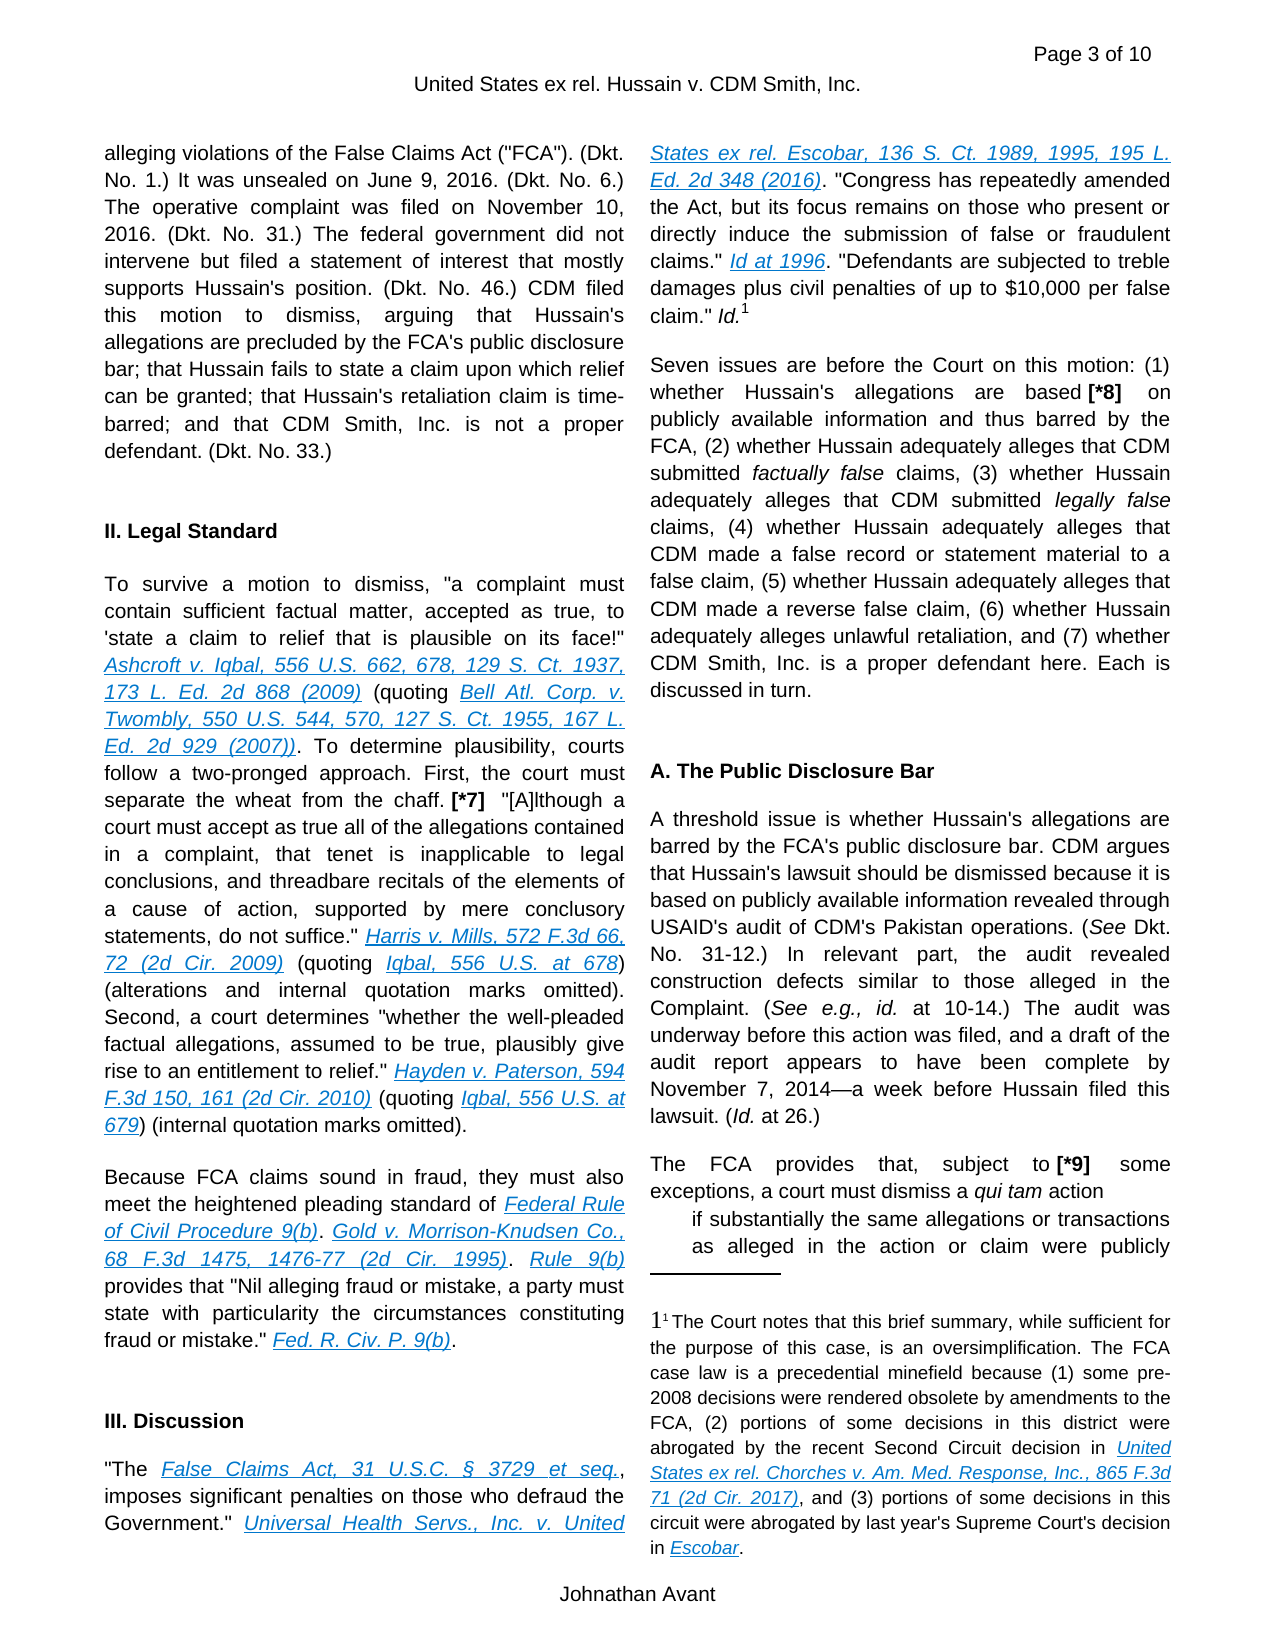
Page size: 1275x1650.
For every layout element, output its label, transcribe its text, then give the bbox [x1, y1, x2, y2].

text Because FCA claims sound in fraud, they must also meet the heightened pleading standard of Federal Rule of Civil Procedure 9(b). Gold v. Morrison-Knudsen Co., 68 F.3d 1475, 1476-77 (2d Cir. 1995). Rule 9(b) provides that "Nil alleging fraud or mistake, a party must state with particularity the circumstances constituting fraud or mistake." Fed. R. Civ. P. 9(b). [104, 1162, 625, 1352]
text "The False Claims Act, 31 U.S.C. § 3729 et seq., imposes significant penalties on those who defraud the Government." Universal Health Servs., Inc. v. United States ex rel. Escobar, 136 S. Ct. 1989, 1995, 195 L. Ed. 2d 348 (2016). "Congress has repeatedly amended the Act, but its focus remains on those who present or directly induce the submission of false or fraudulent claims." Id at 1996. "Defendants are subjected to treble damages plus civil penalties of up to $10,000 per false claim." Id.1 [650, 163, 1171, 329]
text Seven issues are before the Court on this motion: (1) whether Hussain's allegations are based [*8] on publicly available information and thus barred by the FCA, (2) whether Hussain adequately alleges that CDM submitted factually false claims, (3) whether Hussain adequately alleges that CDM submitted legally false claims, (4) whether Hussain adequately alleges that CDM made a false record or statement material to a false claim, (5) whether Hussain adequately alleges that CDM made a reverse false claim, (6) whether Hussain adequately alleges unlawful retaliation, and (7) whether CDM Smith, Inc. is a proper defendant here. Each is discussed in turn. [650, 349, 1171, 702]
text A. The Public Disclosure Bar [650, 727, 1171, 782]
text "The False Claims Act, 31 U.S.C. § 3729 et seq., imposes significant penalties on those who defraud the Government." Universal Health Servs., Inc. v. United States ex rel. Escobar, 136 S. Ct. 1989, 1995, 195 L. Ed. 2d 348 (2016). "Congress has repeatedly amended the Act, but its focus remains on those who present or directly induce the submission of false or fraudulent claims." Id at 1996. "Defendants are subjected to treble damages plus civil penalties of up to $10,000 per false claim." Id.1 [104, 1453, 625, 1534]
text A threshold issue is whether Hussain's allegations are barred by the FCA's public disclosure bar. CDM argues that Hussain's lawsuit should be dismissed because it is based on publicly available information revealed through USAID's audit of CDM's Pakistan operations. (See Dkt. No. 31-12.) In relevant part, the audit revealed construction defects similar to those alleged in the Complaint. (See e.g., id. at 10-14.) The audit was underway before this action was filed, and a draft of the audit report appears to have been complete by November 7, 2014—a week before Hussain filed this lawsuit. (Id. at 26.) [650, 803, 1171, 1128]
text III. Discussion [104, 1377, 625, 1432]
text To survive a motion to dismiss, "a complaint must contain sufficient factual matter, accepted as true, to 'state a claim to relief that is plausible on its face!" Ashcroft v. Iqbal, 556 U.S. 662, 678, 129 S. Ct. 1937, 173 L. Ed. 2d 868 (2009) (quoting Bell Atl. Corp. v. Twombly, 550 U.S. 544, 570, 127 S. Ct. 1955, 167 L. Ed. 2d 929 (2007)). To determine plausibility, courts follow a two-pronged approach. First, the court must separate the wheat from the chaff. [*7] "[A]lthough a court must accept as true all of the allegations contained in a complaint, that tenet is inapplicable to legal conclusions, and threadbare recitals of the elements of a cause of action, supported by mere conclusory statements, do not suffice." Harris v. Mills, 572 F.3d 66, 72 (2d Cir. 2009) (quoting Iqbal, 556 U.S. at 678) (alterations and internal quotation marks omitted). Second, a court determines "whether the well-pleaded factual allegations, assumed to be true, plausibly give rise to an entitlement to relief." Hayden v. Paterson, 594 F.3d 150, 161 (2d Cir. 2010) (quoting Iqbal, 556 U.S. at 679) (internal quotation marks omitted). [104, 729, 625, 1137]
text II. Legal Standard [104, 487, 625, 543]
text The FCA provides that, subject to [*9] some exceptions, a court must dismiss a qui tam action [650, 1149, 1171, 1203]
